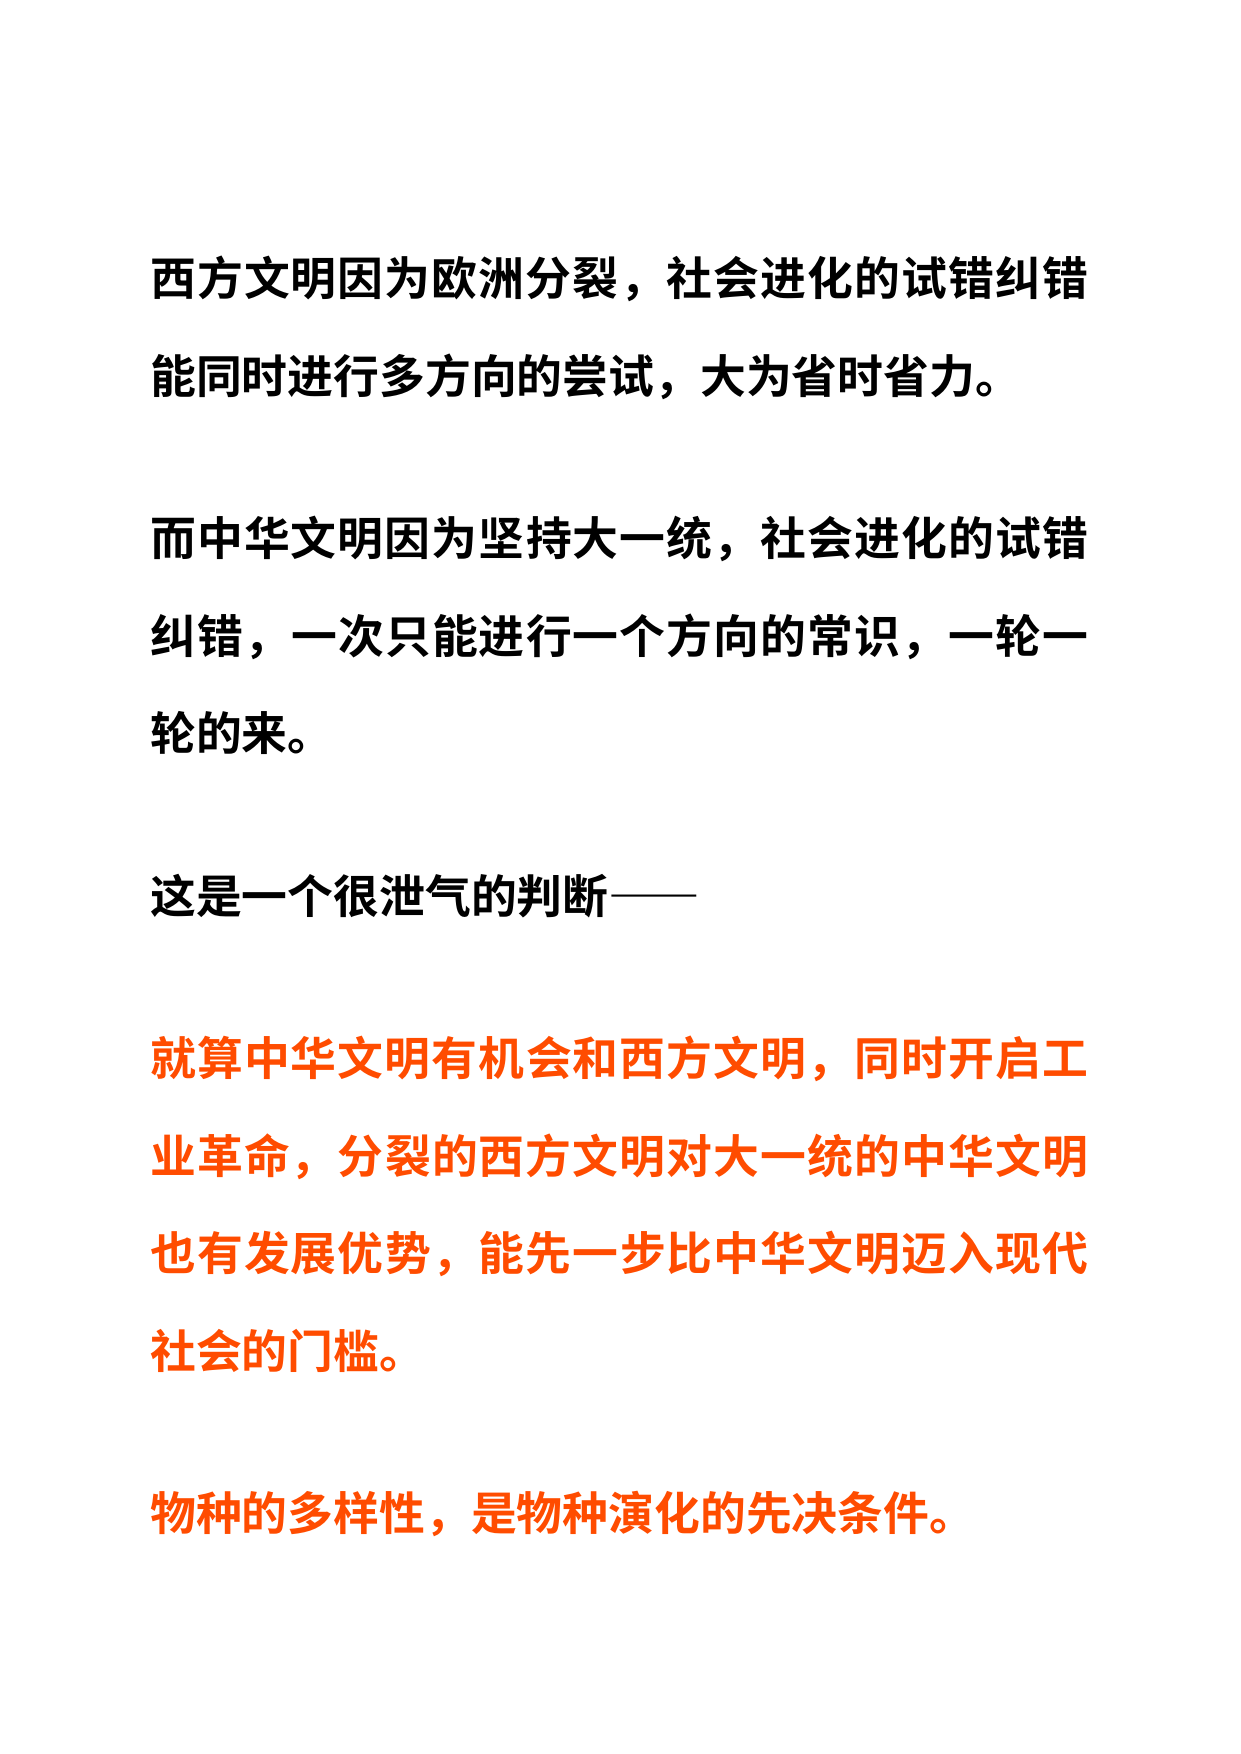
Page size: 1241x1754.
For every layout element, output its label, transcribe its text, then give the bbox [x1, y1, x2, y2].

text 西方文明因为欧洲分裂，社会进化的试错纠错，能同时进行多方向的尝试，大为省时省力。 [150, 227, 1090, 422]
text 而中华文明因为坚持大一统，社会进化的试错纠错，一次只能进行一个方向的常识，一轮一轮的来。 [150, 487, 1090, 779]
text 物种的多样性，是物种演化的先决条件。 [150, 1462, 1090, 1559]
text 就算中华文明有机会和西方文明，同时开启工业革命，分裂的西方文明对大一统的中华文明也有发展优势，能先一步比中华文明迈入现代社会的门槛。 [150, 1007, 1090, 1397]
text 这是一个很泄气的判断—— [150, 844, 1090, 942]
